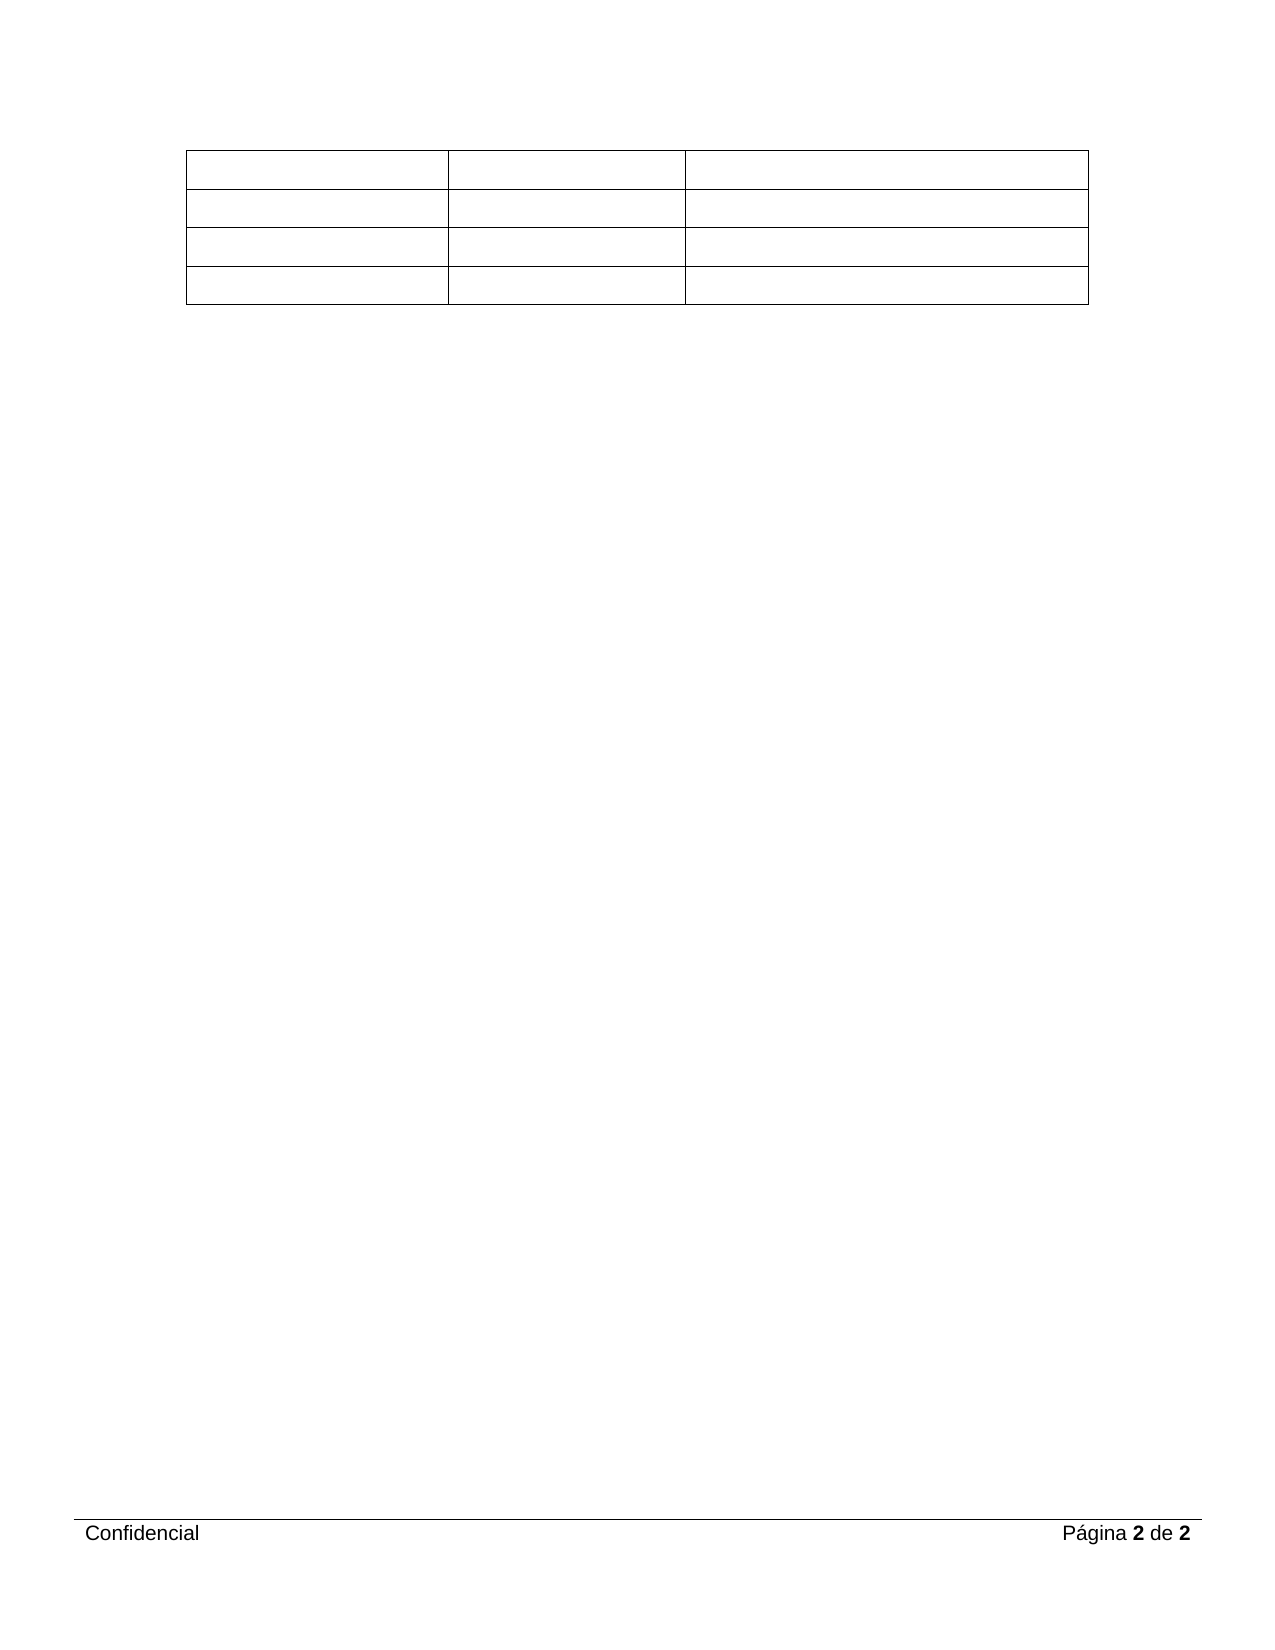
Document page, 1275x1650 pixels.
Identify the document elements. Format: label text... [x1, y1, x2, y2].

table_header Firma [686, 151, 1088, 188]
table_cell [187, 267, 448, 304]
table_header Fecha [449, 151, 685, 188]
table_header Nombre [187, 151, 448, 188]
table_cell [449, 190, 685, 227]
table_cell [449, 267, 685, 304]
table_cell [449, 228, 685, 266]
table_cell [187, 190, 448, 227]
table_cell [686, 190, 1088, 227]
table_cell [187, 228, 448, 266]
table_cell [686, 267, 1088, 304]
table_cell [686, 228, 1088, 266]
